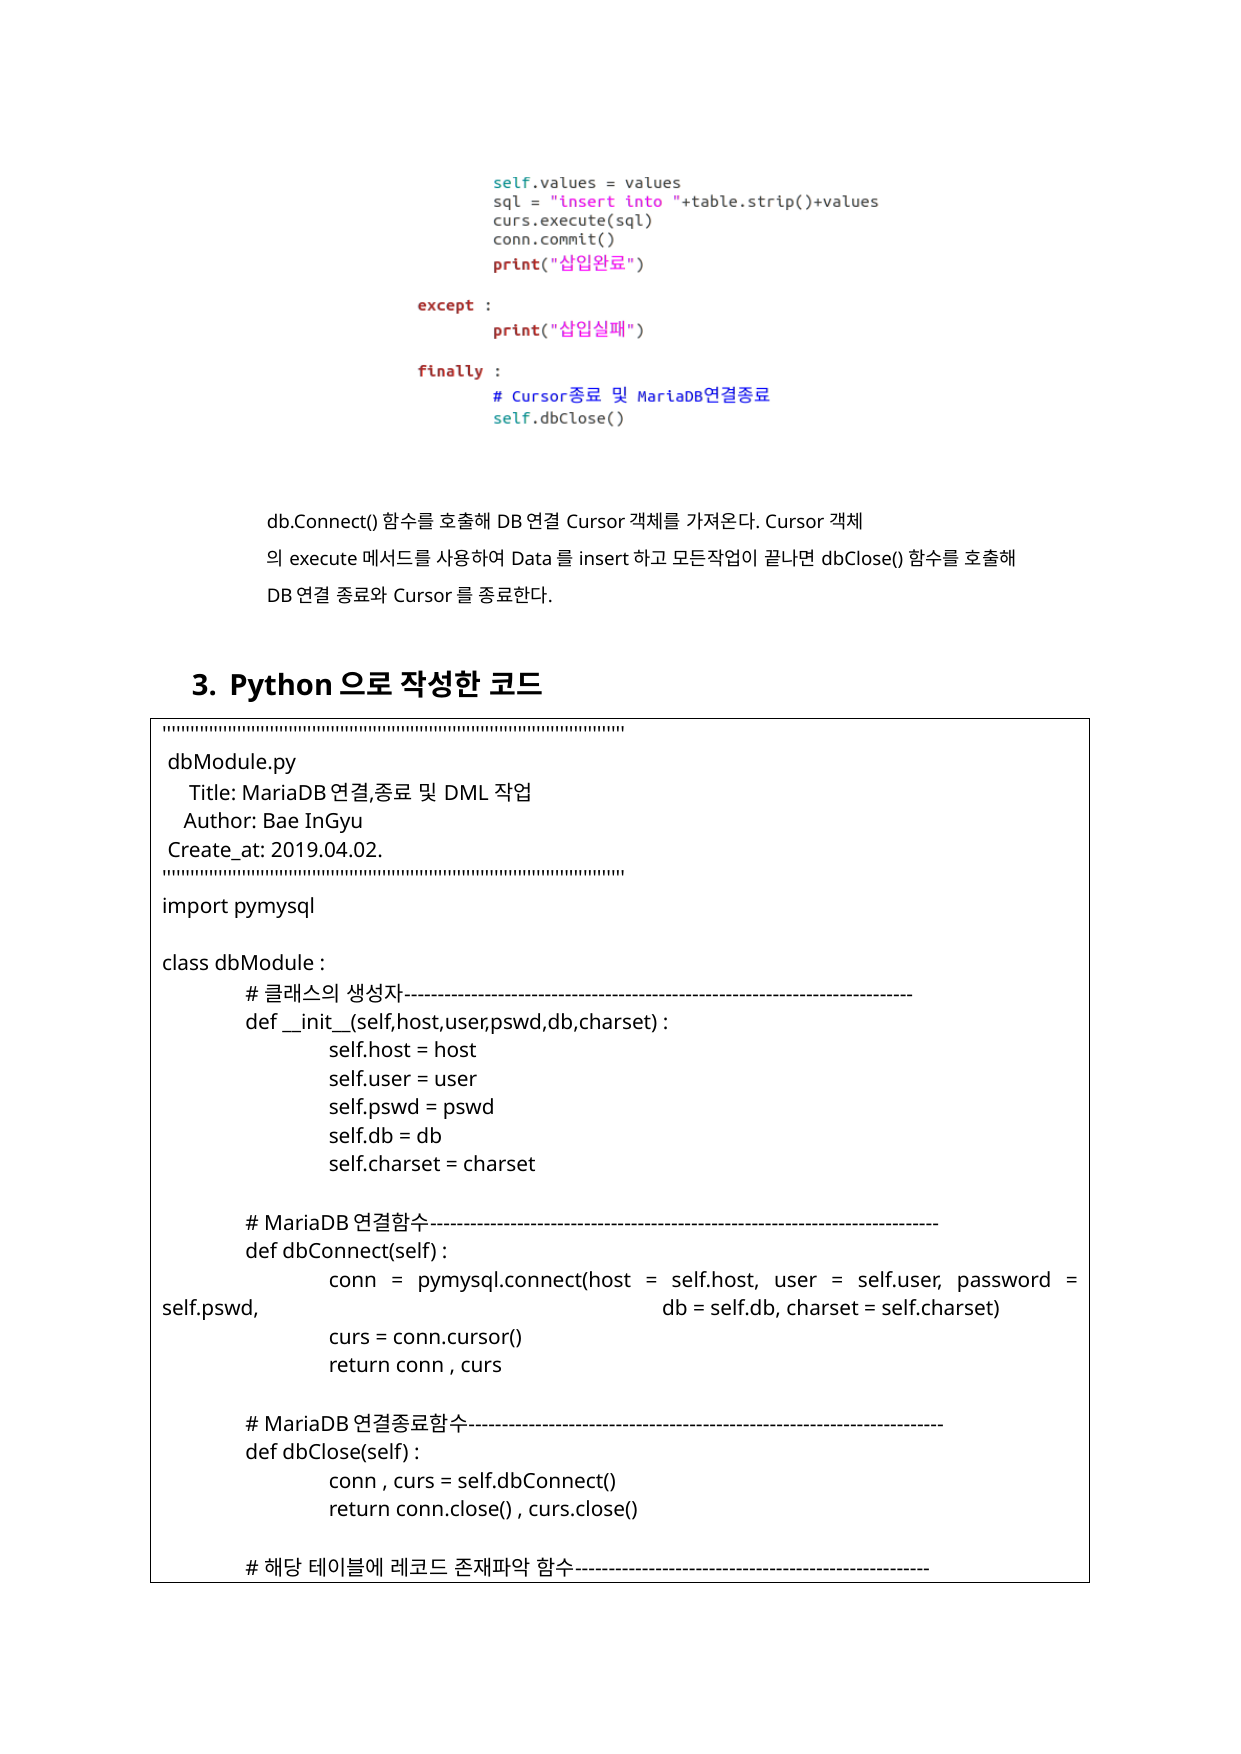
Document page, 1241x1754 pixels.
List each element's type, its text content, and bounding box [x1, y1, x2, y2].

list Python으로 작성한 코드 [192, 669, 1090, 701]
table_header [151, 719, 1089, 1582]
picture [266, 177, 955, 432]
list DB연결 종료와 Cursor를 종료한다. [267, 586, 1090, 607]
list db.Connect() 함수를 호출해 DB연결 Cursor객체를 가져온다. Cursor 객체 [267, 512, 1090, 533]
list 의 execute 메서드를 사용하여 Data를 insert하고 모든작업이 끝나면 dbClose() 함수를 호출해 [267, 549, 1090, 569]
